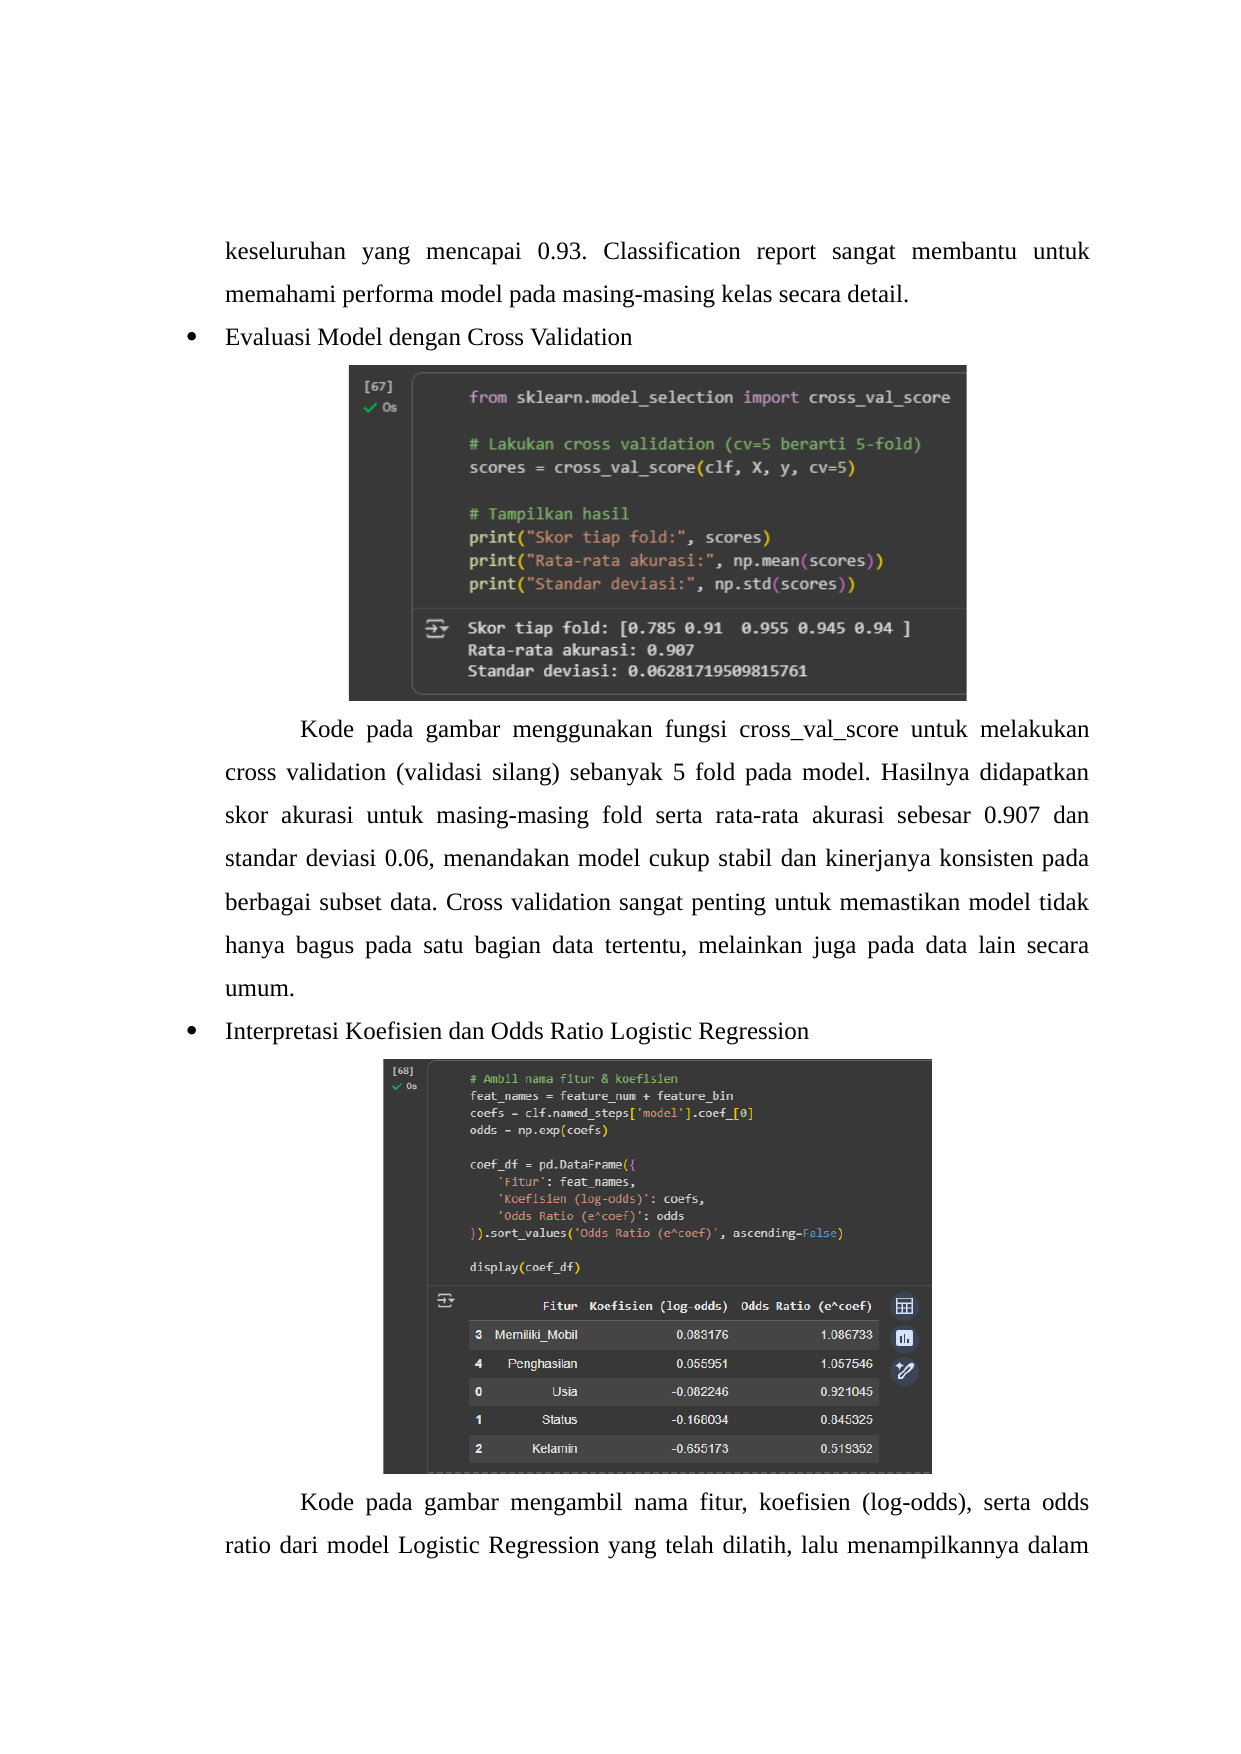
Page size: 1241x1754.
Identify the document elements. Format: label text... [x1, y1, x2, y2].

picture [383, 1059, 932, 1474]
list Evaluasi Model dengan Cross Validation [187, 322, 1090, 351]
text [225, 1487, 1090, 1559]
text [225, 236, 1090, 308]
picture [348, 365, 967, 701]
list Interpretasi Koefisien dan Odds Ratio Logistic Regression [187, 1016, 1090, 1045]
text Kode pada gambar menggunakan fungsi cross_val_score untuk melakukan cross validation (validasi silang) sebanyak 5 fold pada model. Hasilnya didapatkan skor akurasi untuk masing-masing fold serta rata-rata akurasi sebesar 0.907 dan standar deviasi 0.06, menandakan model cukup stabil dan kinerjanya konsisten pada berbagai subset data. Cross validation sangat penting untuk memastikan model tidak hanya bagus pada satu bagian data tertentu, melainkan juga pada data lain secara umum. [225, 714, 1090, 1002]
